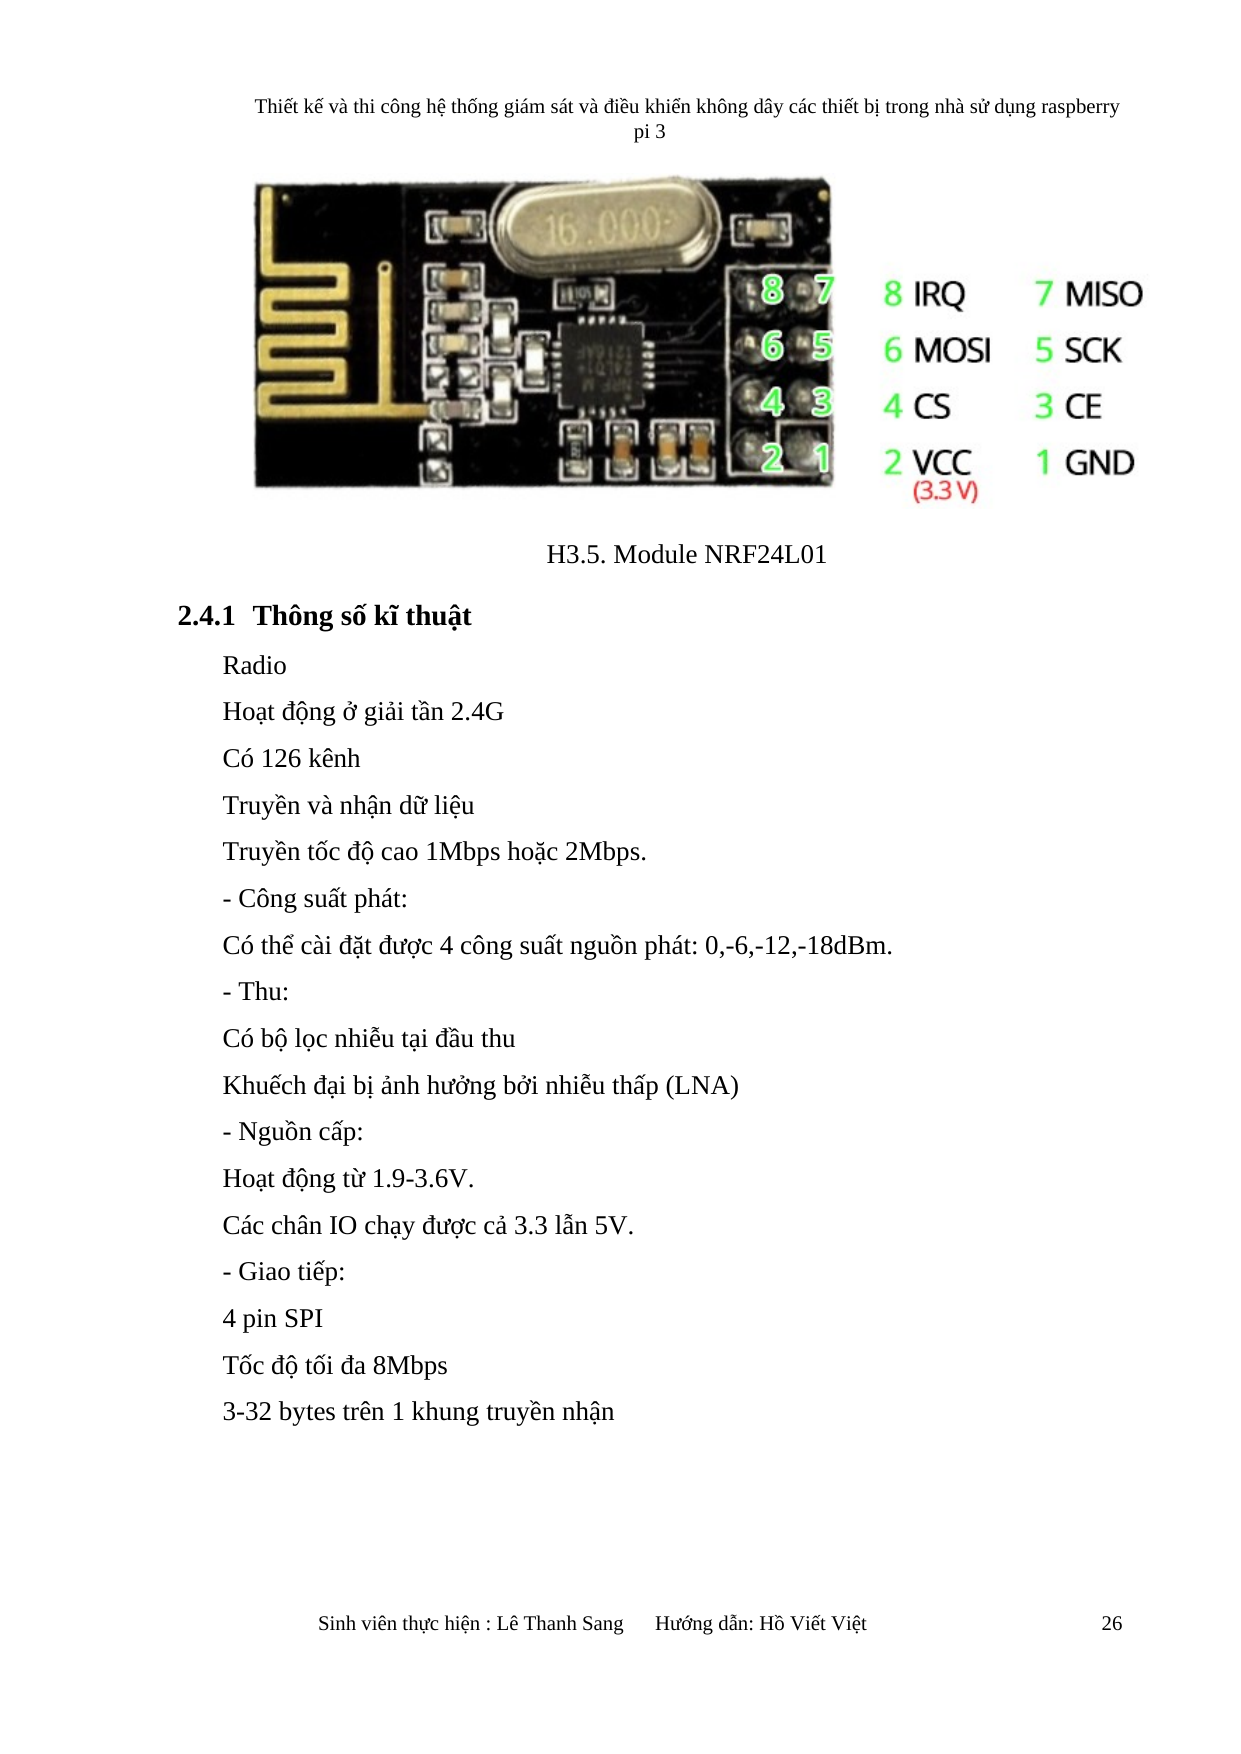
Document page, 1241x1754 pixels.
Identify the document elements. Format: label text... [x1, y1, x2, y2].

text H3.5. Module NRF24L01 [252, 538, 1122, 569]
picture [252, 173, 1168, 509]
subtitle Thông số kĩ thuật [177, 598, 1122, 632]
text Radio Hoạt động ở giải tần 2.4G Có 126 kênh Truyền và nhận dữ liệu Truyền tốc độ cao 1Mbps hoặc 2Mbps. - Công suất phát: Có thể cài đặt được 4 công suất nguồn phát: 0,-6,-12,-18dBm. - Thu: Có bộ lọc nhiễu tại đầu thu Khuếch đại bị ảnh hưởng bởi nhiễu thấp (LNA) - Nguồn cấp: Hoạt động từ 1.9-3.6V. Các chân IO chạy được cả 3.3 lẫn 5V. - Giao tiếp: 4 pin SPI Tốc độ tối đa 8Mbps 3-32 bytes trên 1 khung truyền nhận [222, 649, 1122, 1427]
